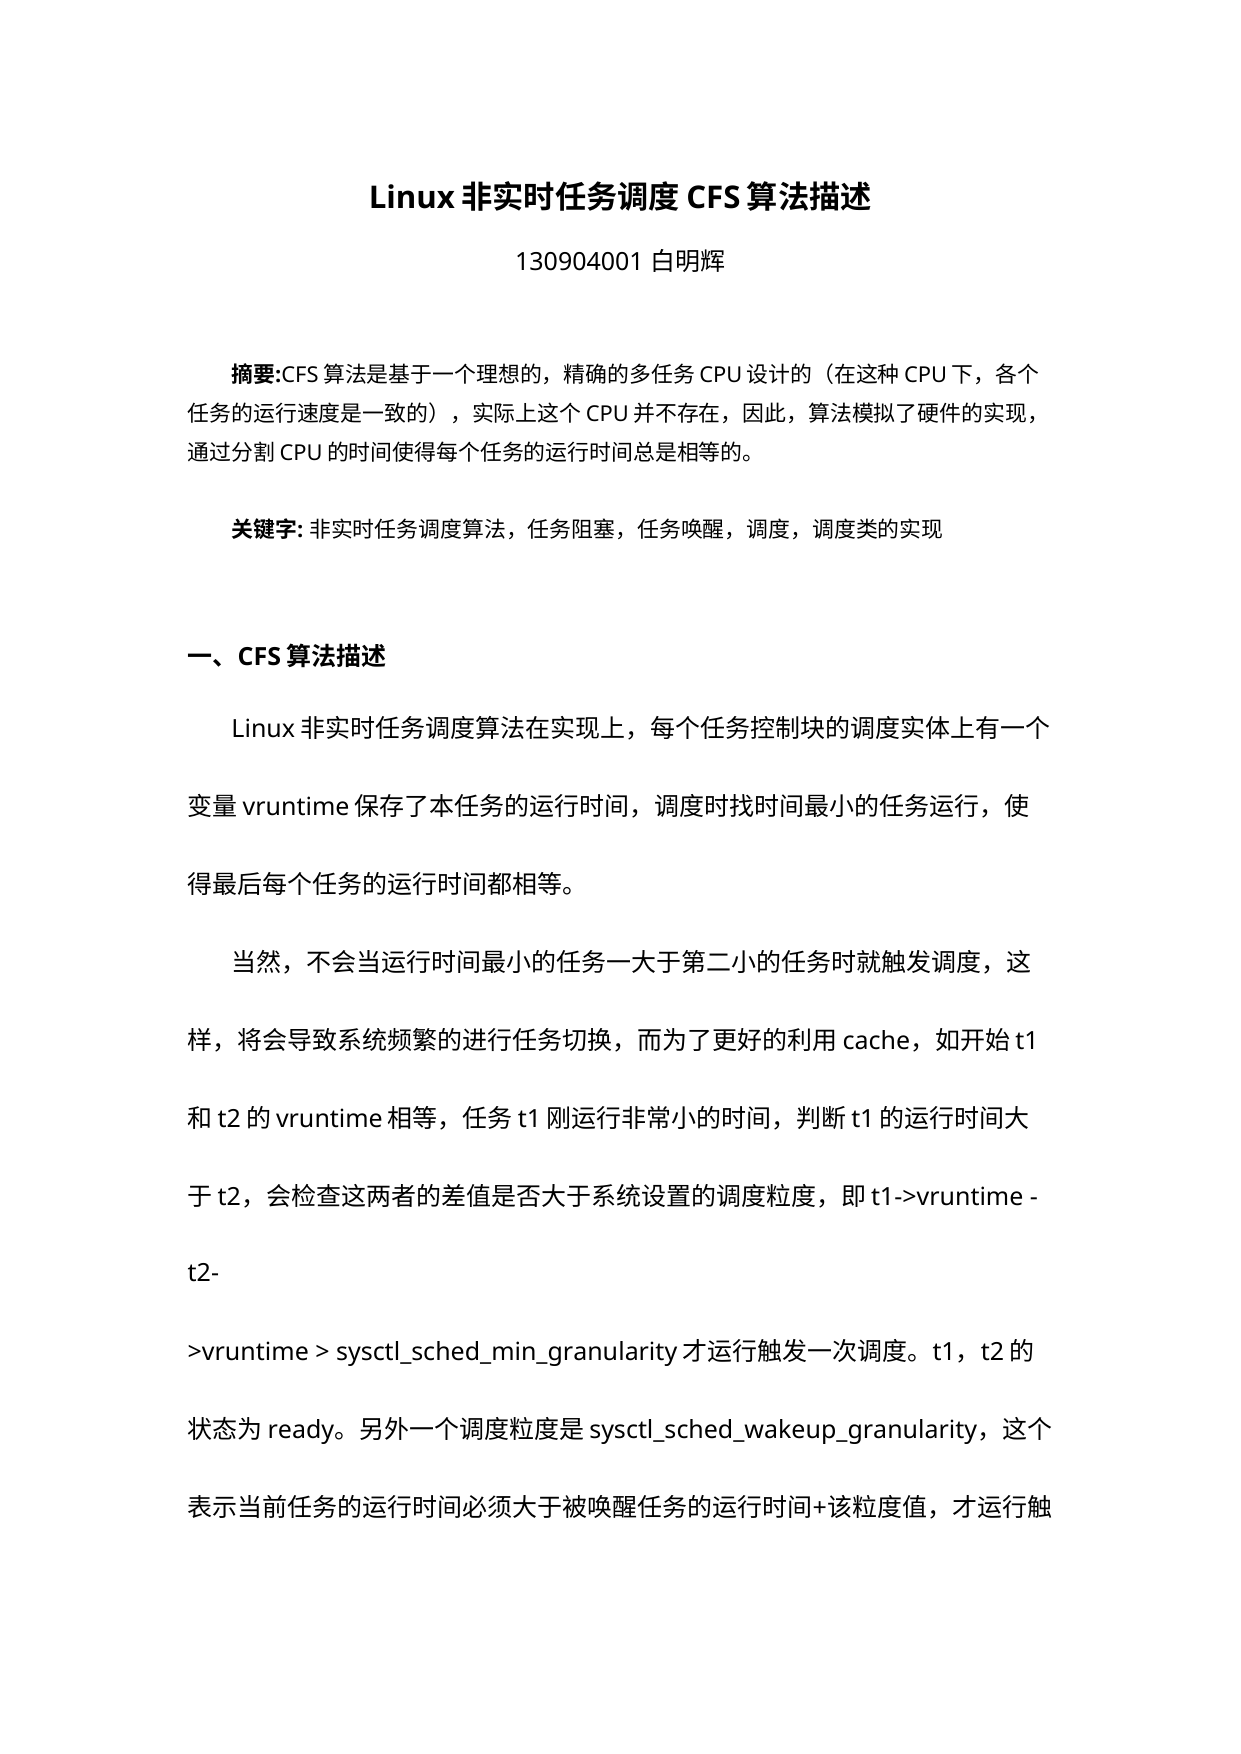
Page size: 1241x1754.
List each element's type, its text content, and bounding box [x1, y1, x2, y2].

text Linux非实时任务调度CFS算法描述 [187, 162, 1053, 227]
list 一、CFS算法描述 [187, 622, 1053, 687]
text 关键字: 非实时任务调度算法，任务阻塞，任务唤醒，调度，调度类的实现 [187, 512, 1053, 545]
text 130904001 白明辉 [187, 227, 1053, 292]
text 摘要:CFS算法是基于一个理想的，精确的多任务CPU设计的（在这种CPU下，各个任务的运行速度是一致的），实际上这个CPU并不存在，因此，算法模拟了硬件的实现，通过分割CPU的时间使得每个任务的运行时间总是相等的。 [187, 357, 1053, 467]
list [187, 694, 1053, 1538]
